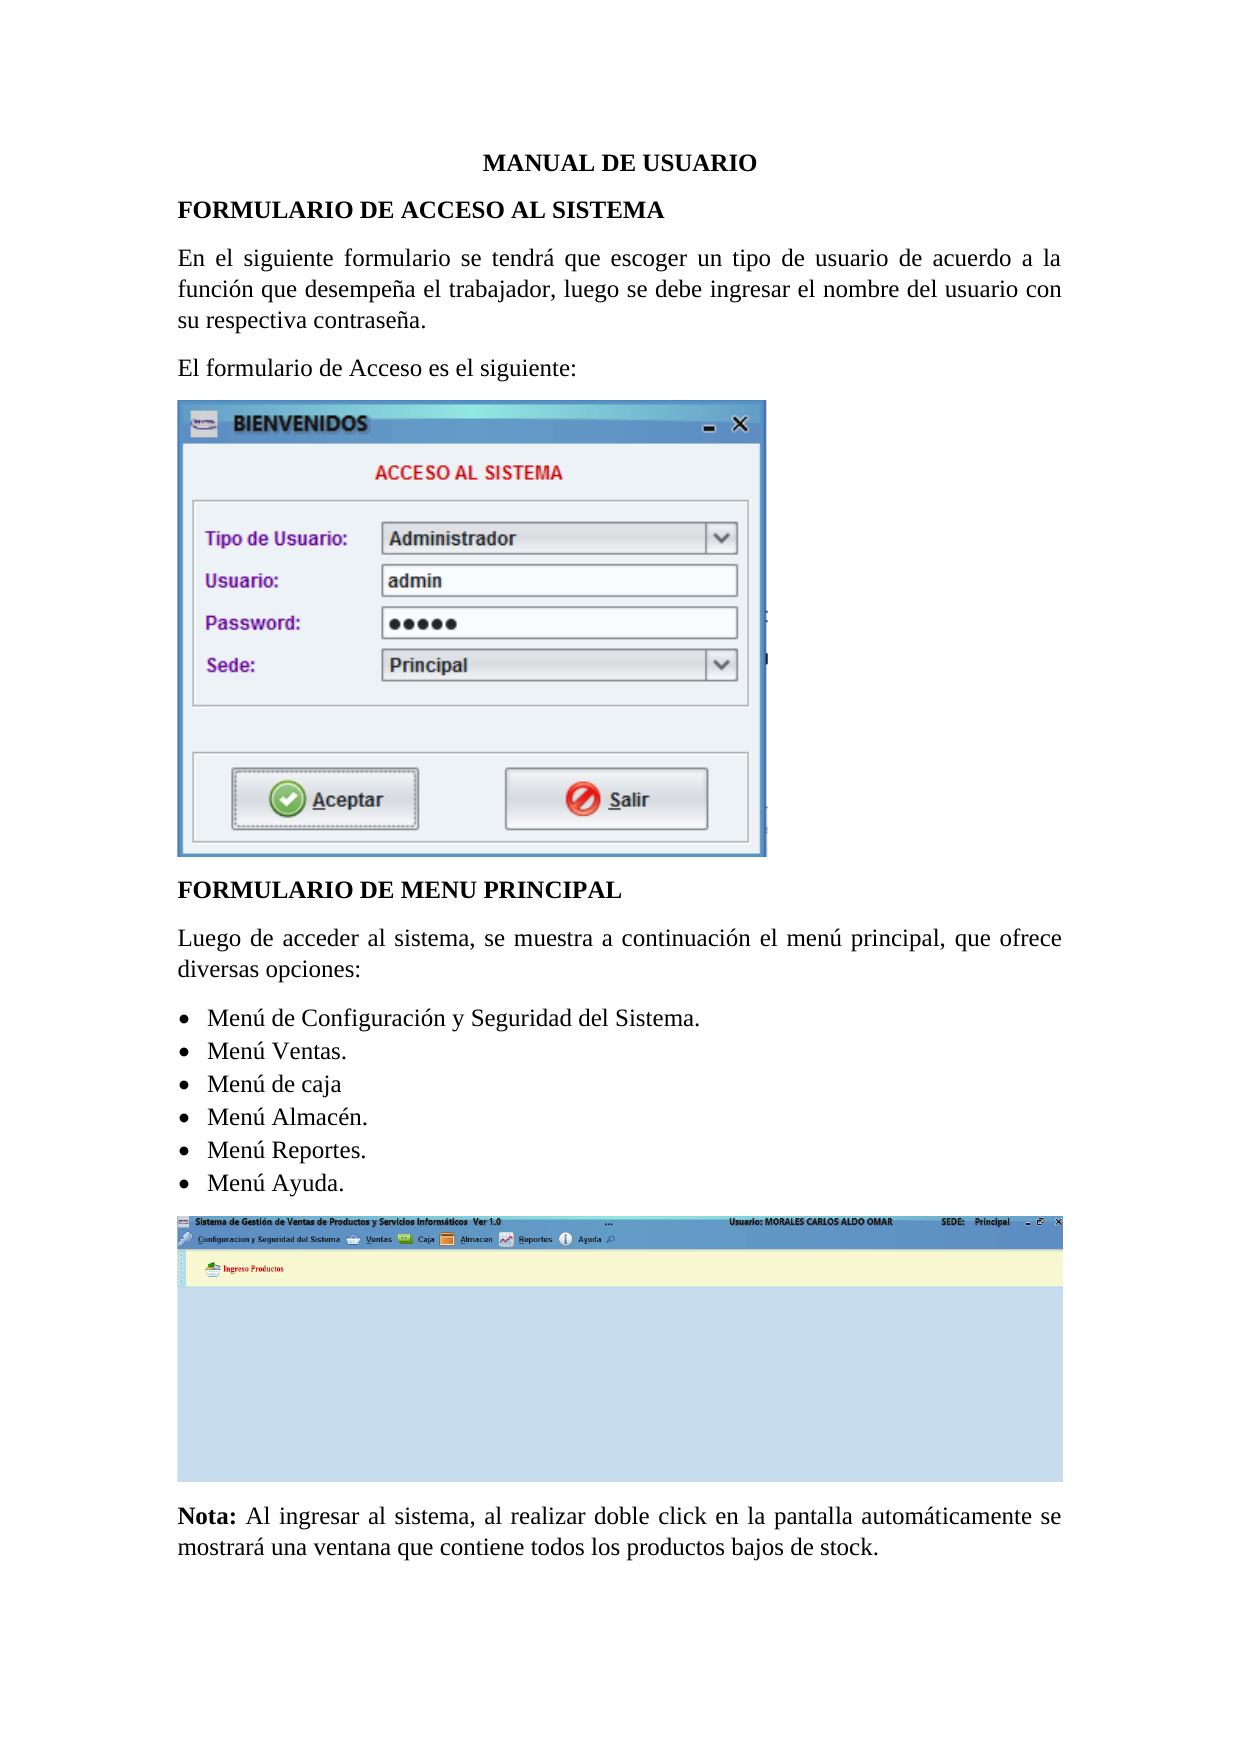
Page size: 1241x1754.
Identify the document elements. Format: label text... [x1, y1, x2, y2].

text MANUAL DE USUARIO [177, 148, 1063, 176]
list Menú Reportes. [178, 1134, 1063, 1164]
text El formulario de Acceso es el siguiente: [177, 353, 1063, 382]
list Menú de Configuración y Seguridad del Sistema. [178, 1002, 1063, 1033]
list Menú de caja [178, 1068, 1063, 1098]
list Menú Ventas. [178, 1035, 1063, 1066]
text En el siguiente formulario se tendrá que escoger un tipo de usuario de acuerdo a la función que desempeña el trabajador, luego se debe ingresar el nombre del usuario con su respectiva contraseña. [177, 243, 1063, 334]
text FORMULARIO DE ACCESO AL SISTEMA [177, 195, 1063, 224]
text Luego de acceder al sistema, se muestra a continuación el menú principal, que ofrece diversas opciones: [177, 923, 1063, 983]
text FORMULARIO DE MENU PRINCIPAL [177, 876, 1063, 904]
picture [177, 400, 768, 857]
list Menú Almacén. [178, 1101, 1063, 1131]
text Nota: Al ingresar al sistema, al realizar doble click en la pantalla automáticamente se mostrará una ventana que contiene todos los productos bajos de stock. [177, 1501, 1063, 1561]
picture [177, 1216, 1063, 1482]
list Menú Ayuda. [178, 1167, 1063, 1197]
